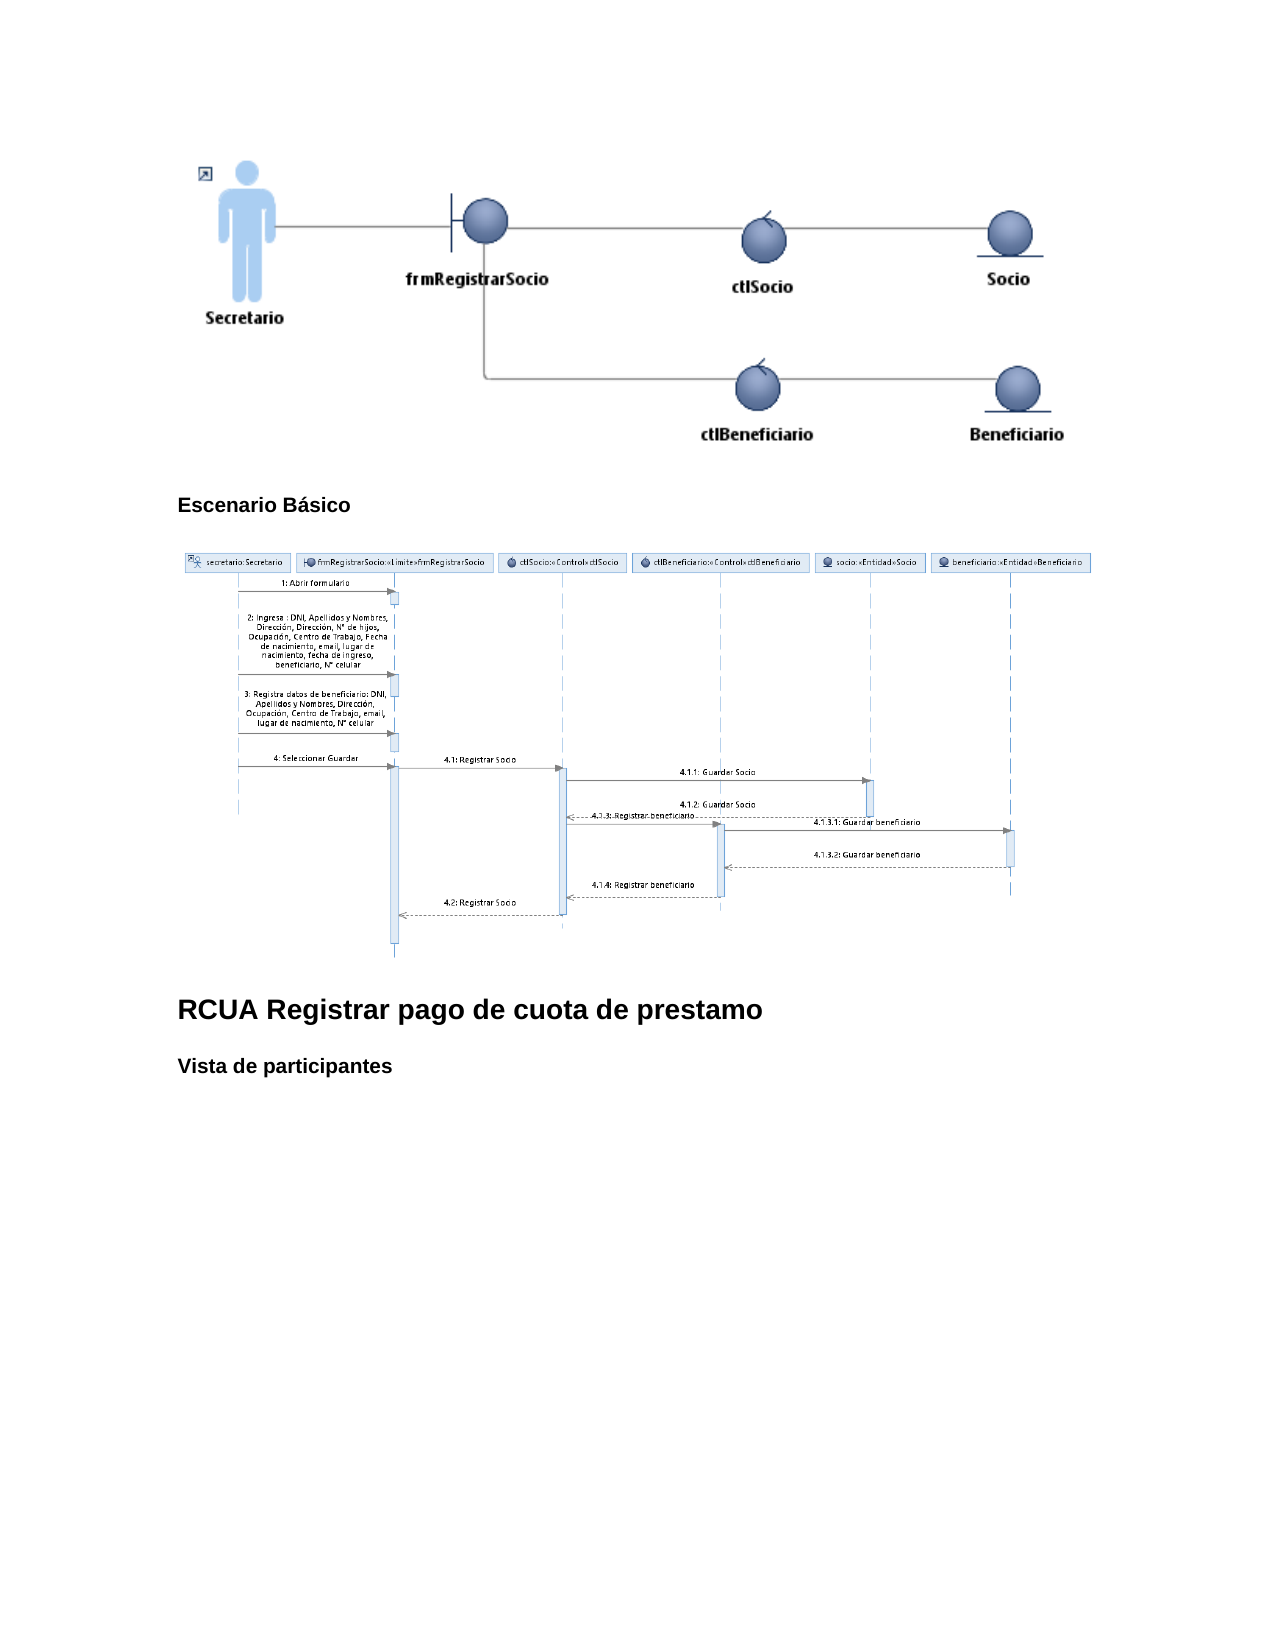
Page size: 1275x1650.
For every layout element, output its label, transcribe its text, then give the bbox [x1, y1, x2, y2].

text RCUA Registrar pago de cuota de prestamo [177, 993, 1098, 1025]
text Vista de participantes [177, 1054, 1098, 1078]
picture [177, 147, 1098, 464]
picture [177, 545, 1098, 964]
text Escenario Básico [177, 492, 1098, 516]
